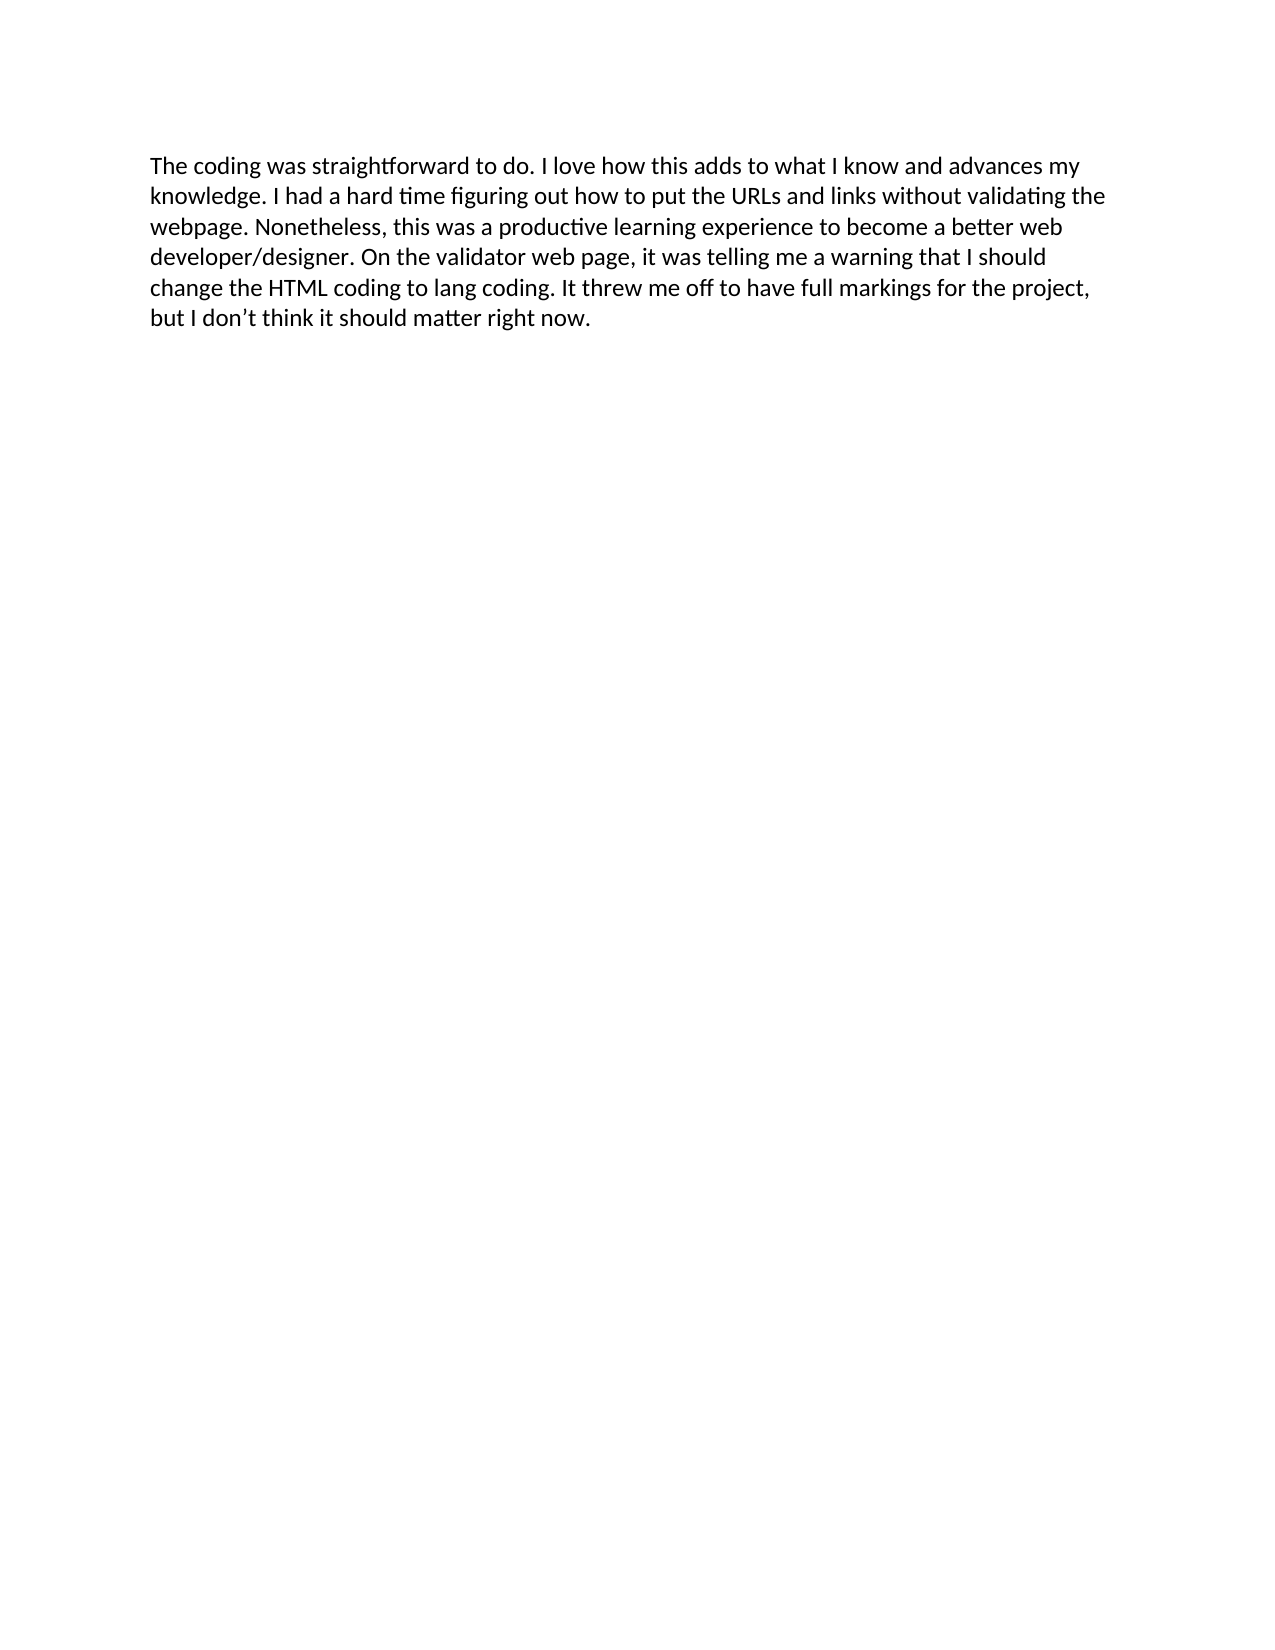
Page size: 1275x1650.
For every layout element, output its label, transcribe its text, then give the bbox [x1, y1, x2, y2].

text The coding was straightforward to do. I love how this adds to what I know and advances my knowledge. I had a hard time figuring out how to put the URLs and links without validating the webpage. Nonetheless, this was a productive learning experience to become a better web developer/designer. On the validator web page, it was telling me a warning that I should change the HTML coding to lang coding. It threw me off to have full markings for the project, but I don’t think it should matter right now. [150, 150, 1125, 333]
